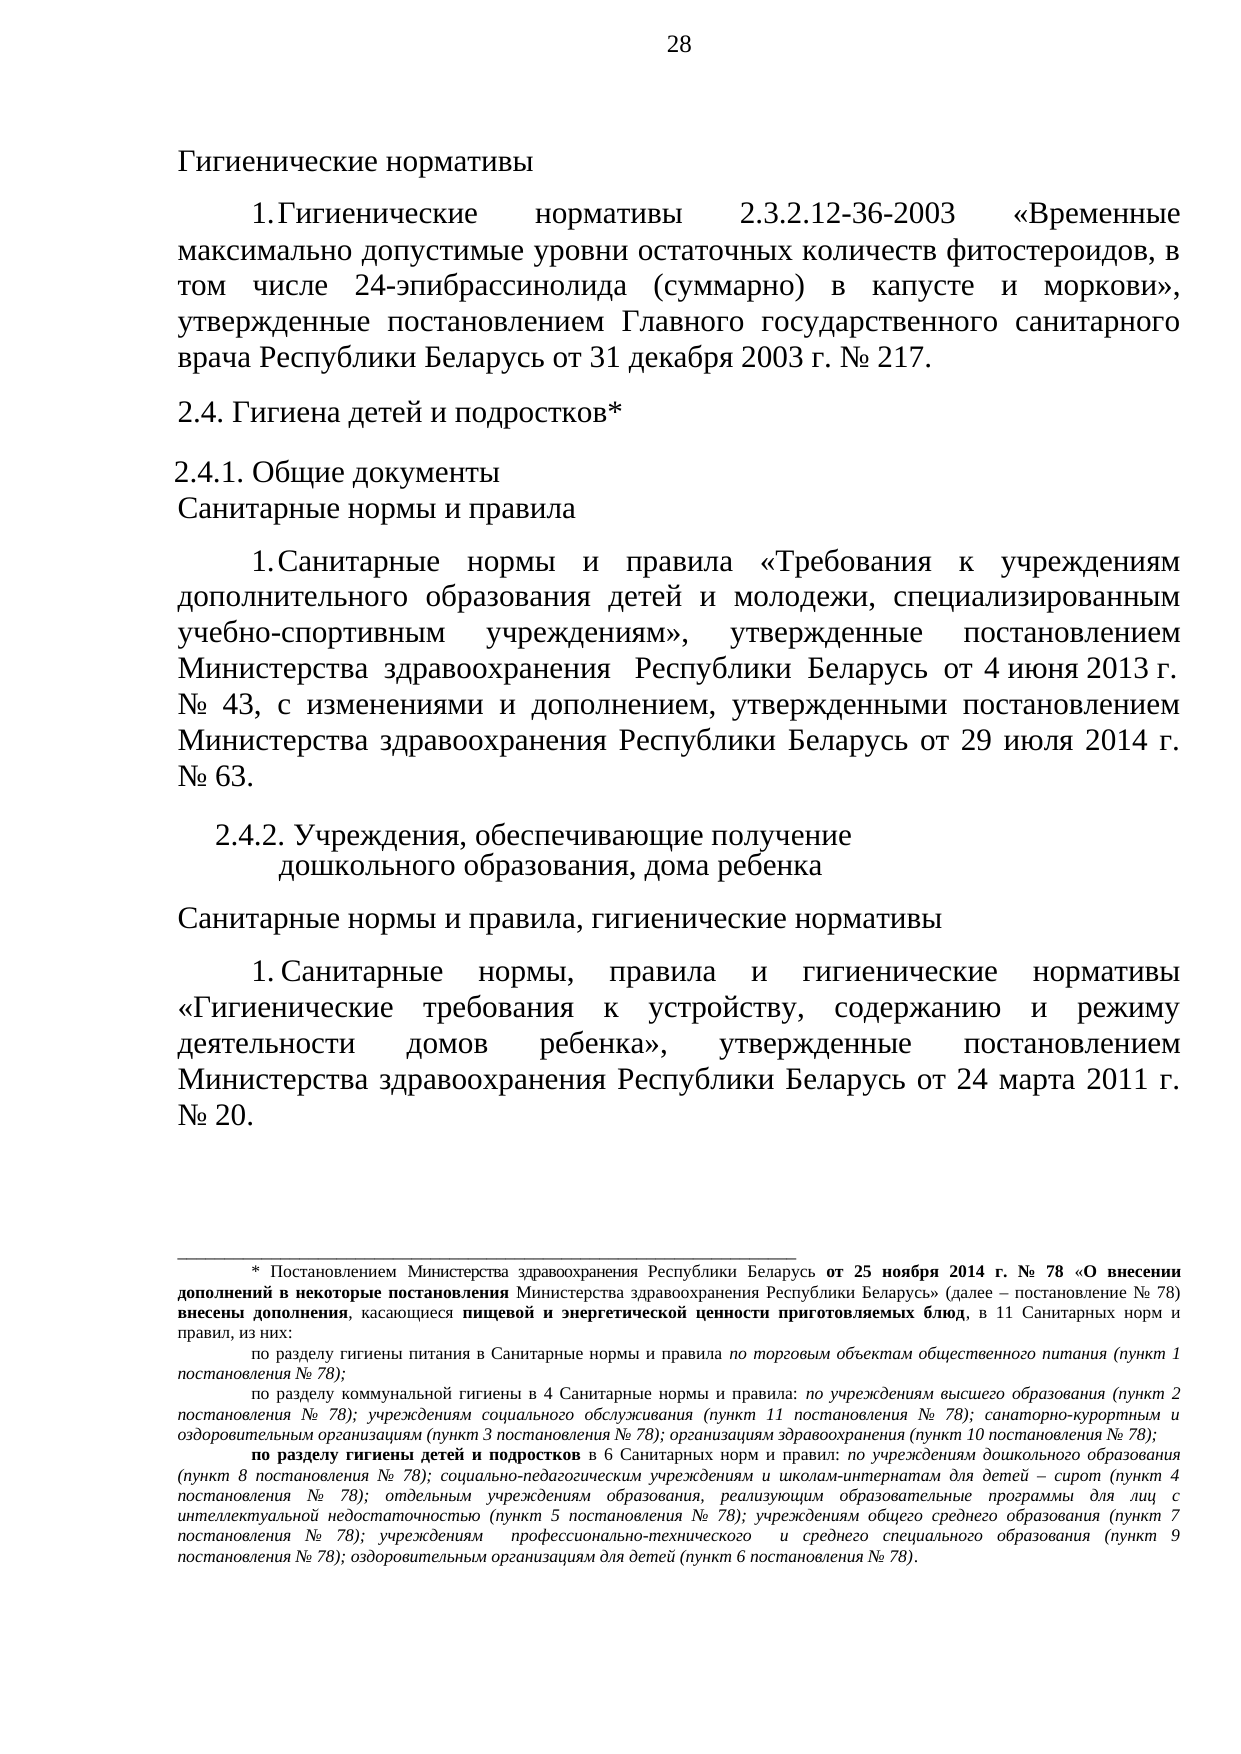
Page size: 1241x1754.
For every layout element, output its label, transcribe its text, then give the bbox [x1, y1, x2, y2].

text 2.4. Гигиена детей и подростков* [177, 393, 1181, 429]
text Гигиенические нормативы [174, 142, 1181, 178]
list Гигиенические нормативы 2.3.2.12-36-2003 «Временные максимально допустимые уровни остаточных количеств фитостероидов, в том числе 24-эпибрассинолида (суммарно) в капусте и моркови», утвержденные постановлением Главного государственного санитарного врача Республики Беларусь от 31 декабря . № 217. [177, 195, 1181, 374]
list Санитарные нормы, правила и гигиенические нормативы «Гигиенические требования к устройству, содержанию и режиму деятельности домов ребенка», утвержденные постановлением Министерства здравоохранения Республики Беларусь от 24 марта 2011 г. № 20. [177, 952, 1181, 1132]
text по разделу гигиены детей и подростков в 6 Санитарных норм и правил: по учреждениям дошкольного образования (пункт 8 постановления № 78); социально-педагогическим учреждениям и школам-интернатам для детей – сирот (пункт 4 постановления № 78); отдельным учреждениям образования, реализующим образовательные программы для лиц с интеллектуальной недостаточностью (пункт 5 постановления № 78); учреждениям общего среднего образования (пункт 7 постановления № 78); учреждениям профессионально-технического и среднего специального образования (пункт 9 постановления № 78); оздоровительным организациям для детей (пункт 6 постановления № 78). [177, 1444, 1181, 1566]
text Санитарные нормы и правила, гигиенические нормативы [177, 899, 1181, 936]
text __________________________________________________________________ [177, 1240, 1181, 1261]
text по разделу коммунальной гигиены в 4 Санитарные нормы и правила: по учреждениям высшего образования (пункт 2 постановления № 78); учреждениям социального обслуживания (пункт 11 постановления № 78); санаторно-курортным и оздоровительным организациям (пункт 3 постановления № 78); организациям здравоохранения (пункт 10 постановления № 78); [177, 1383, 1181, 1444]
text 2.4.1. Общие документы [174, 453, 1181, 489]
list Санитарные нормы и правила «Требования к учреждениям дополнительного образования детей и молодежи, специализированным учебно-спортивным учреждениям», утвержденные постановлением Министерства здравоохранения Республики Беларусь от 4 июня 2013 г. [177, 542, 1181, 686]
text Санитарные нормы и правила [177, 489, 1181, 525]
text по разделу гигиены питания в Санитарные нормы и правила по торговым объектам общественного питания (пункт 1 постановления № 78); [177, 1342, 1181, 1383]
list 2.4.2. Учреждения, обеспечивающие получение [177, 822, 1181, 852]
text * Постановлением Министерства здравоохранения Республики Беларусь от 25 ноября 2014 г. № 78 «О внесении дополнений в некоторые постановления Министерства здравоохранения Республики Беларусь» (далее ‒ постановление № 78) внесены дополнения, касающиеся пищевой и энергетической ценности приготовляемых блюд, в 11 Санитарных норм и правил, из них: [177, 1261, 1181, 1342]
text дошкольного образования, дома ребенка [177, 852, 1181, 881]
text № 43, с изменениями и дополнением, утвержденными постановлением Министерства здравоохранения Республики Беларусь от 29 июля 2014 г. № 63. [177, 686, 1181, 793]
